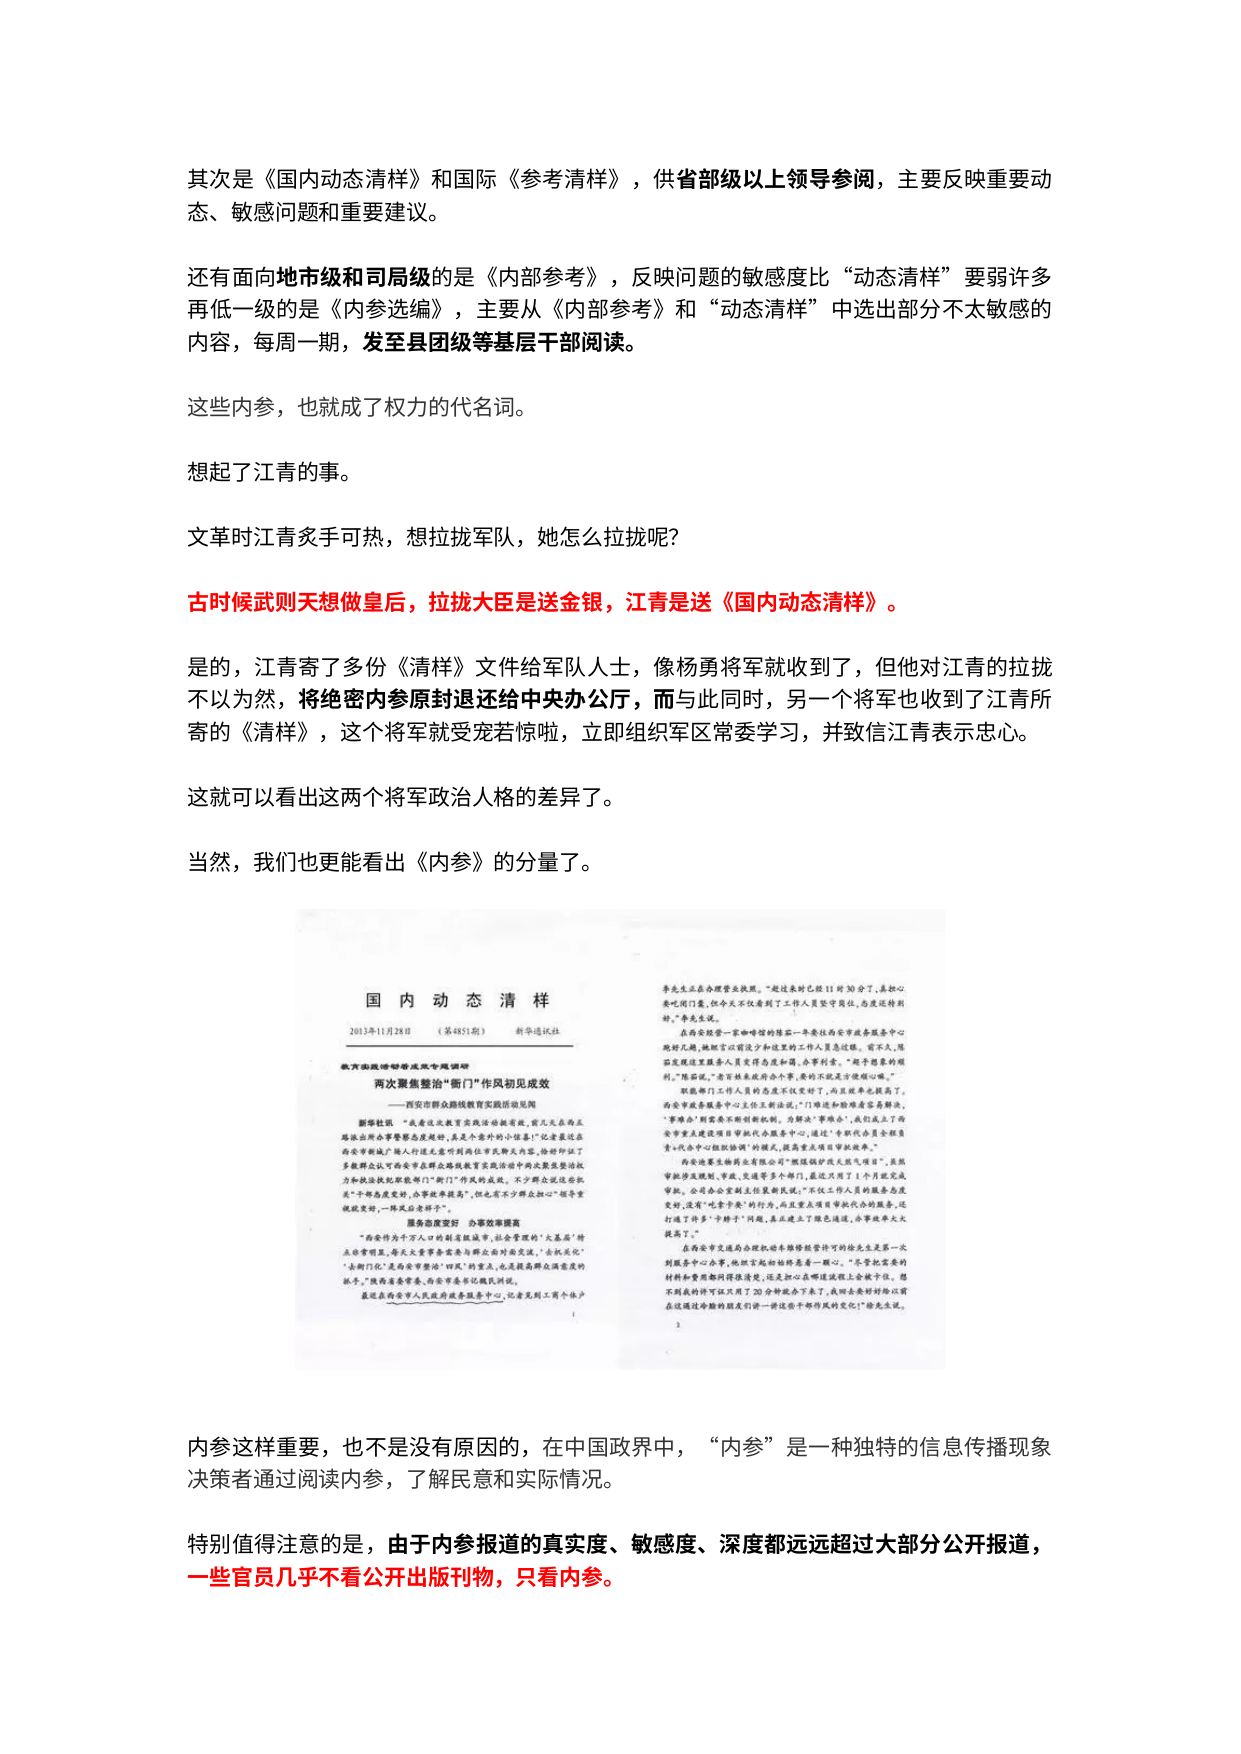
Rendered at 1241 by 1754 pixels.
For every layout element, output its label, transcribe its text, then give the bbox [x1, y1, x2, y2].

text 想起了江青的事。 [187, 454, 1053, 487]
text 还有面向地市级和司局级的是《内部参考》，反映问题的敏感度比“动态清样”要弱许多。再低一级的是《内参选编》，主要从《内部参考》和“动态清样”中选出部分不太敏感的内容，每周一期，发至县团级等基层干部阅读。 [187, 259, 1053, 357]
text 其次是《国内动态清样》和国际《参考清样》，供省部级以上领导参阅，主要反映重要动态、敏感问题和重要建议。 [187, 162, 1053, 227]
text 当然，我们也更能看出《内参》的分量了。 [187, 844, 1053, 877]
picture [295, 909, 946, 1370]
text 这就可以看出这两个将军政治人格的差异了。 [187, 779, 1053, 812]
text 内参这样重要，也不是没有原因的，在中国政界中，“内参”是一种独特的信息传播现象，决策者通过阅读内参，了解民意和实际情况。 [187, 1429, 1053, 1494]
text 文革时江青炙手可热，想拉拢军队，她怎么拉拢呢？ [187, 519, 1053, 552]
text 特别值得注意的是，由于内参报道的真实度、敏感度、深度都远远超过大部分公开报道，一些官员几乎不看公开出版刊物，只看内参。 [187, 1527, 1053, 1592]
text 古时候武则天想做皇后，拉拢大臣是送金银，江青是送《国内动态清样》。 [187, 584, 1053, 617]
text 这些内参，也就成了权力的代名词。 [187, 389, 1053, 422]
text 是的，江青寄了多份《清样》文件给军队人士，像杨勇将军就收到了，但他对江青的拉拢不以为然，将绝密内参原封退还给中央办公厅，而与此同时，另一个将军也收到了江青所寄的《清样》，这个将军就受宠若惊啦，立即组织军区常委学习，并致信江青表示忠心。 [187, 649, 1053, 747]
